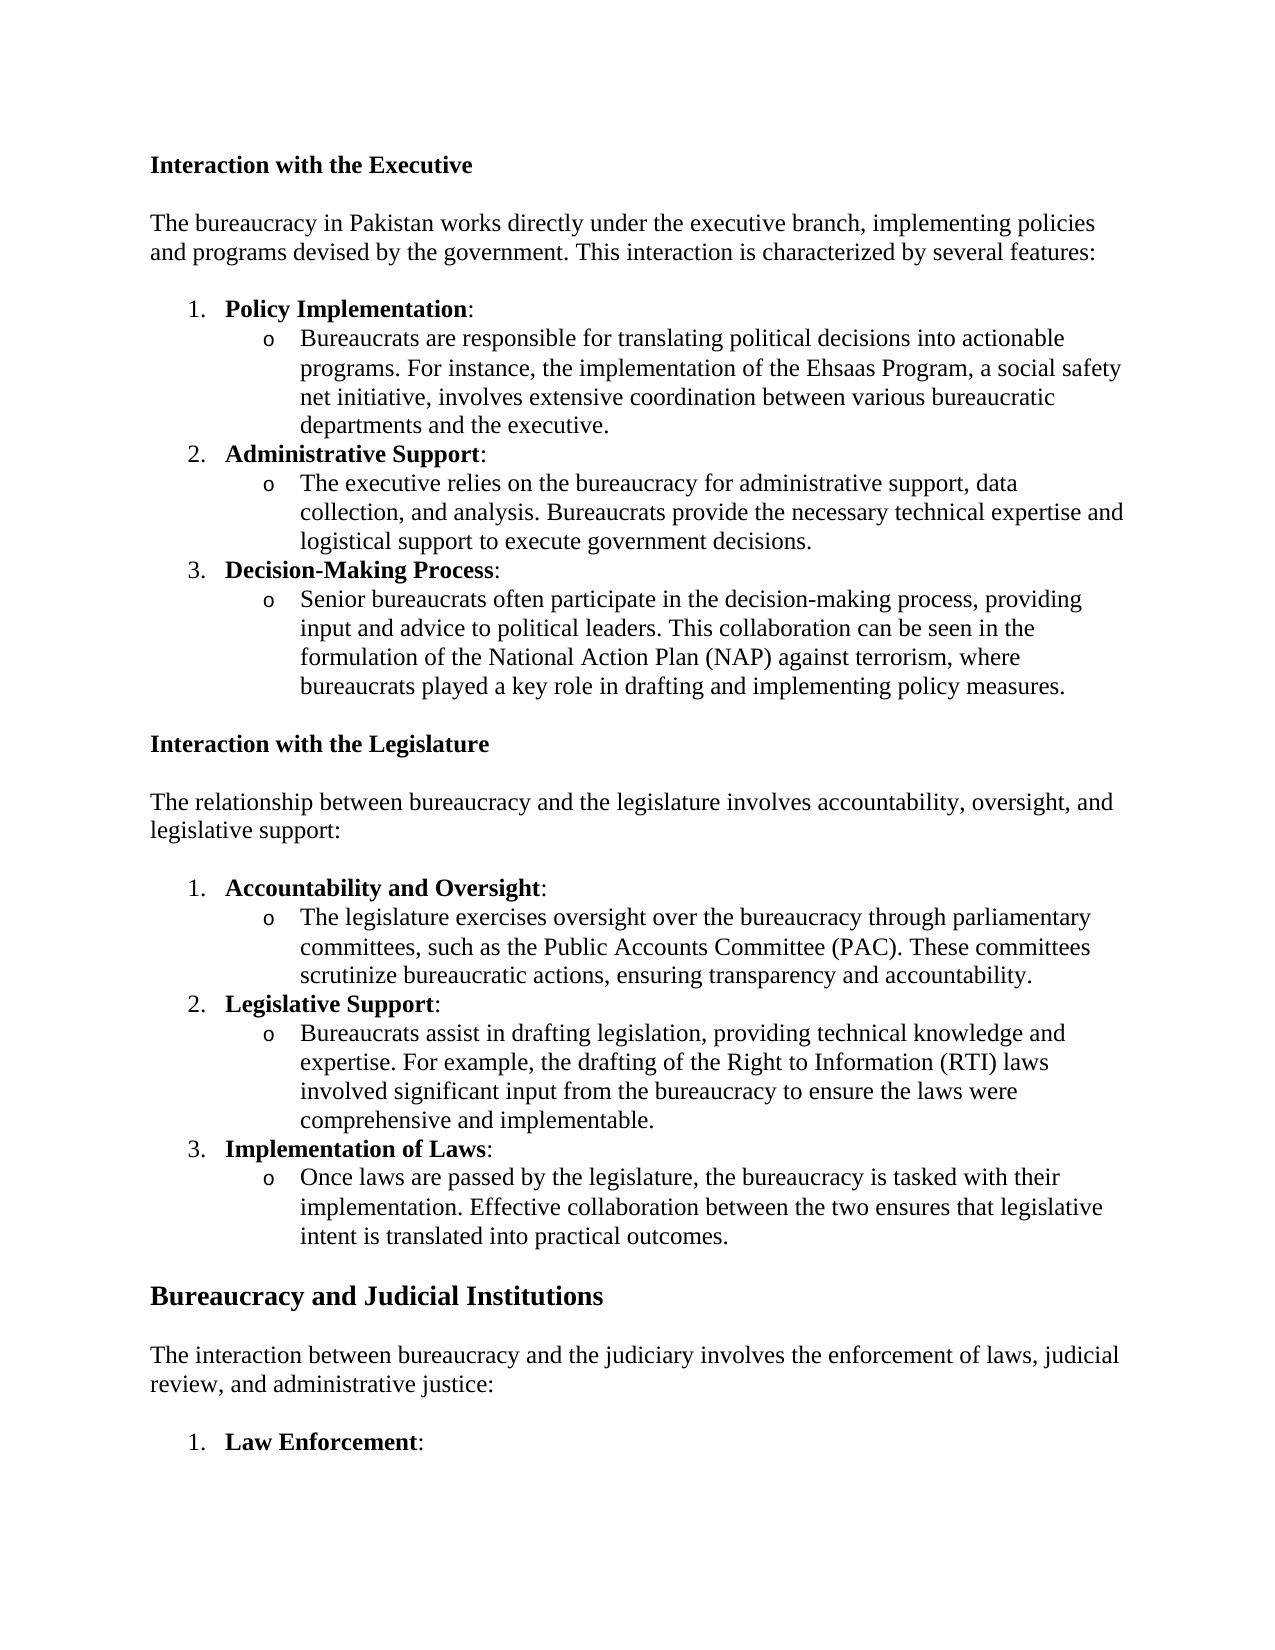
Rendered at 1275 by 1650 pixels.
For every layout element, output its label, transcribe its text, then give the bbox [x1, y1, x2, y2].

text The interaction between bureaucracy and the judiciary involves the enforcement of laws, judicial review, and administrative justice: [150, 1340, 1125, 1398]
list Implementation of Laws: [187, 1134, 1125, 1162]
list Administrative Support: [187, 439, 1125, 468]
list Accountability and Oversight: [187, 873, 1125, 902]
list Senior bureaucrats often participate in the decision-making process, providing input and advice to political leaders. This collaboration can be seen in the formulation of the National Action Plan (NAP) against terrorism, where bureaucrats played a key role in drafting and implementing policy measures. [262, 584, 1125, 699]
text Interaction with the Executive [150, 150, 1125, 179]
list Law Enforcement: [187, 1427, 1125, 1456]
list Bureaucrats are responsible for translating political decisions into actionable programs. For instance, the implementation of the Ehsaas Program, a social safety net initiative, involves extensive coordination between various bureaucratic departments and the executive. [262, 323, 1125, 439]
list The executive relies on the bureaucracy for administrative support, data collection, and analysis. Bureaucrats provide the necessary technical expertise and logistical support to execute government decisions. [262, 468, 1125, 555]
list Policy Implementation: [187, 294, 1125, 323]
text The relationship between bureaucracy and the legislature involves accountability, oversight, and legislative support: [150, 787, 1125, 844]
list Legislative Support: [187, 989, 1125, 1018]
list Bureaucrats assist in drafting legislation, providing technical knowledge and expertise. For example, the drafting of the Right to Information (RTI) laws involved significant input from the bureaucracy to ensure the laws were comprehensive and implementable. [262, 1018, 1125, 1134]
text Interaction with the Legislature [150, 729, 1125, 757]
list Once laws are passed by the legislature, the bureaucracy is tasked with their implementation. Effective collaboration between the two ensures that legislative intent is translated into practical outcomes. [262, 1162, 1125, 1249]
list The legislature exercises oversight over the bureaucracy through parliamentary committees, such as the Public Accounts Committee (PAC). These committees scrutinize bureaucratic actions, ensuring transparency and accountability. [262, 902, 1125, 989]
text Bureaucracy and Judicial Institutions [150, 1279, 1125, 1311]
text The bureaucracy in Pakistan works directly under the executive branch, implementing policies and programs devised by the government. This interaction is characterized by several features: [150, 208, 1125, 265]
list Decision-Making Process: [187, 555, 1125, 584]
